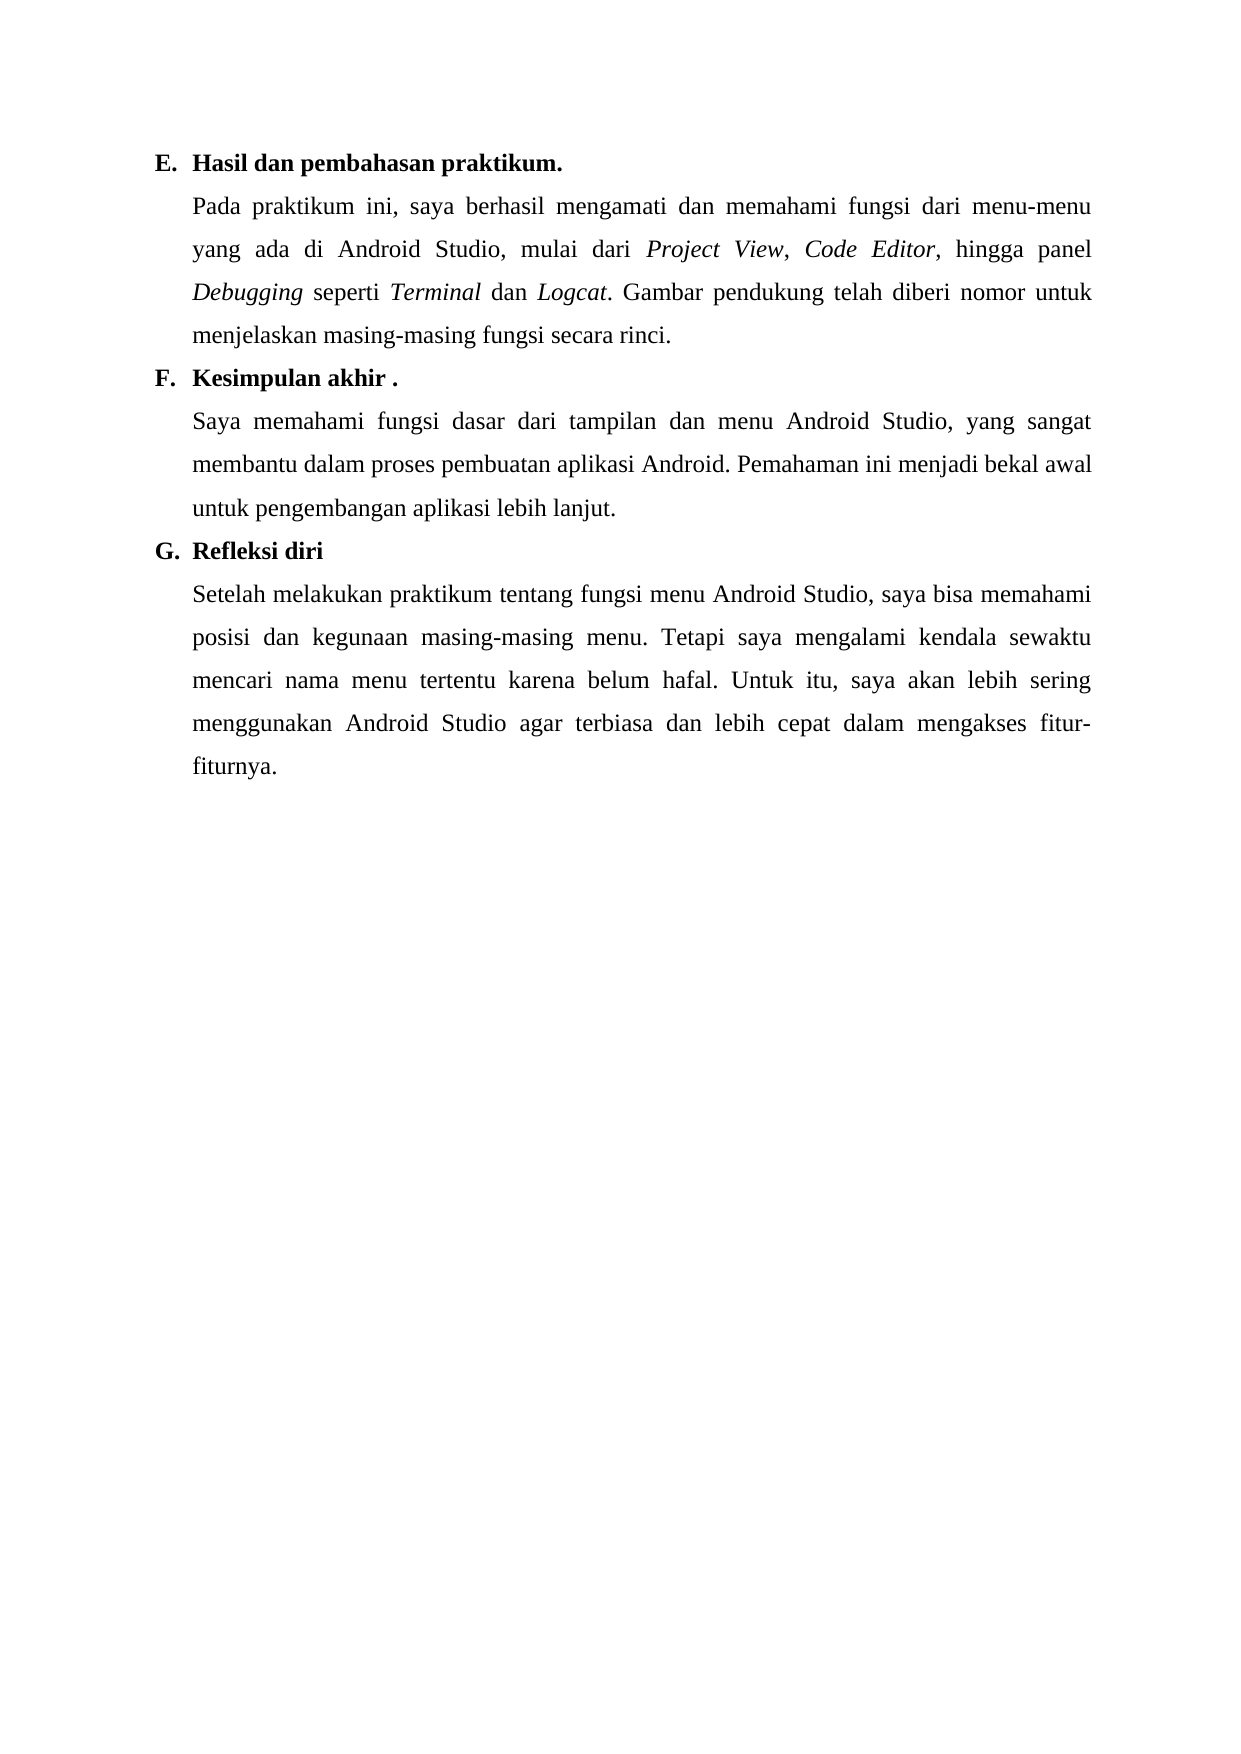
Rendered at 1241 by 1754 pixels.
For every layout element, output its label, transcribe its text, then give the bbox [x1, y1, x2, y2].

list Pada praktikum ini, saya berhasil mengamati dan memahami fungsi dari menu-menu yang ada di Android Studio, mulai dari Project View, Code Editor, hingga panel Debugging seperti Terminal dan Logcat. Gambar pendukung telah diberi nomor untuk menjelaskan masing-masing fungsi secara rinci. [192, 191, 1092, 349]
list Saya memahami fungsi dasar dari tampilan dan menu Android Studio, yang sangat membantu dalam proses pembuatan aplikasi Android. Pemahaman ini menjadi bekal awal untuk pengembangan aplikasi lebih lanjut. [192, 406, 1092, 521]
list Kesimpulan akhir . [154, 363, 1092, 392]
list Refleksi diri [154, 536, 1092, 564]
list Hasil dan pembahasan praktikum. [154, 148, 1092, 176]
list Setelah melakukan praktikum tentang fungsi menu Android Studio, saya bisa memahami posisi dan kegunaan masing-masing menu. Tetapi saya mengalami kendala sewaktu mencari nama menu tertentu karena belum hafal. Untuk itu, saya akan lebih sering menggunakan Android Studio agar terbiasa dan lebih cepat dalam mengakses fitur-fiturnya. [192, 579, 1092, 780]
